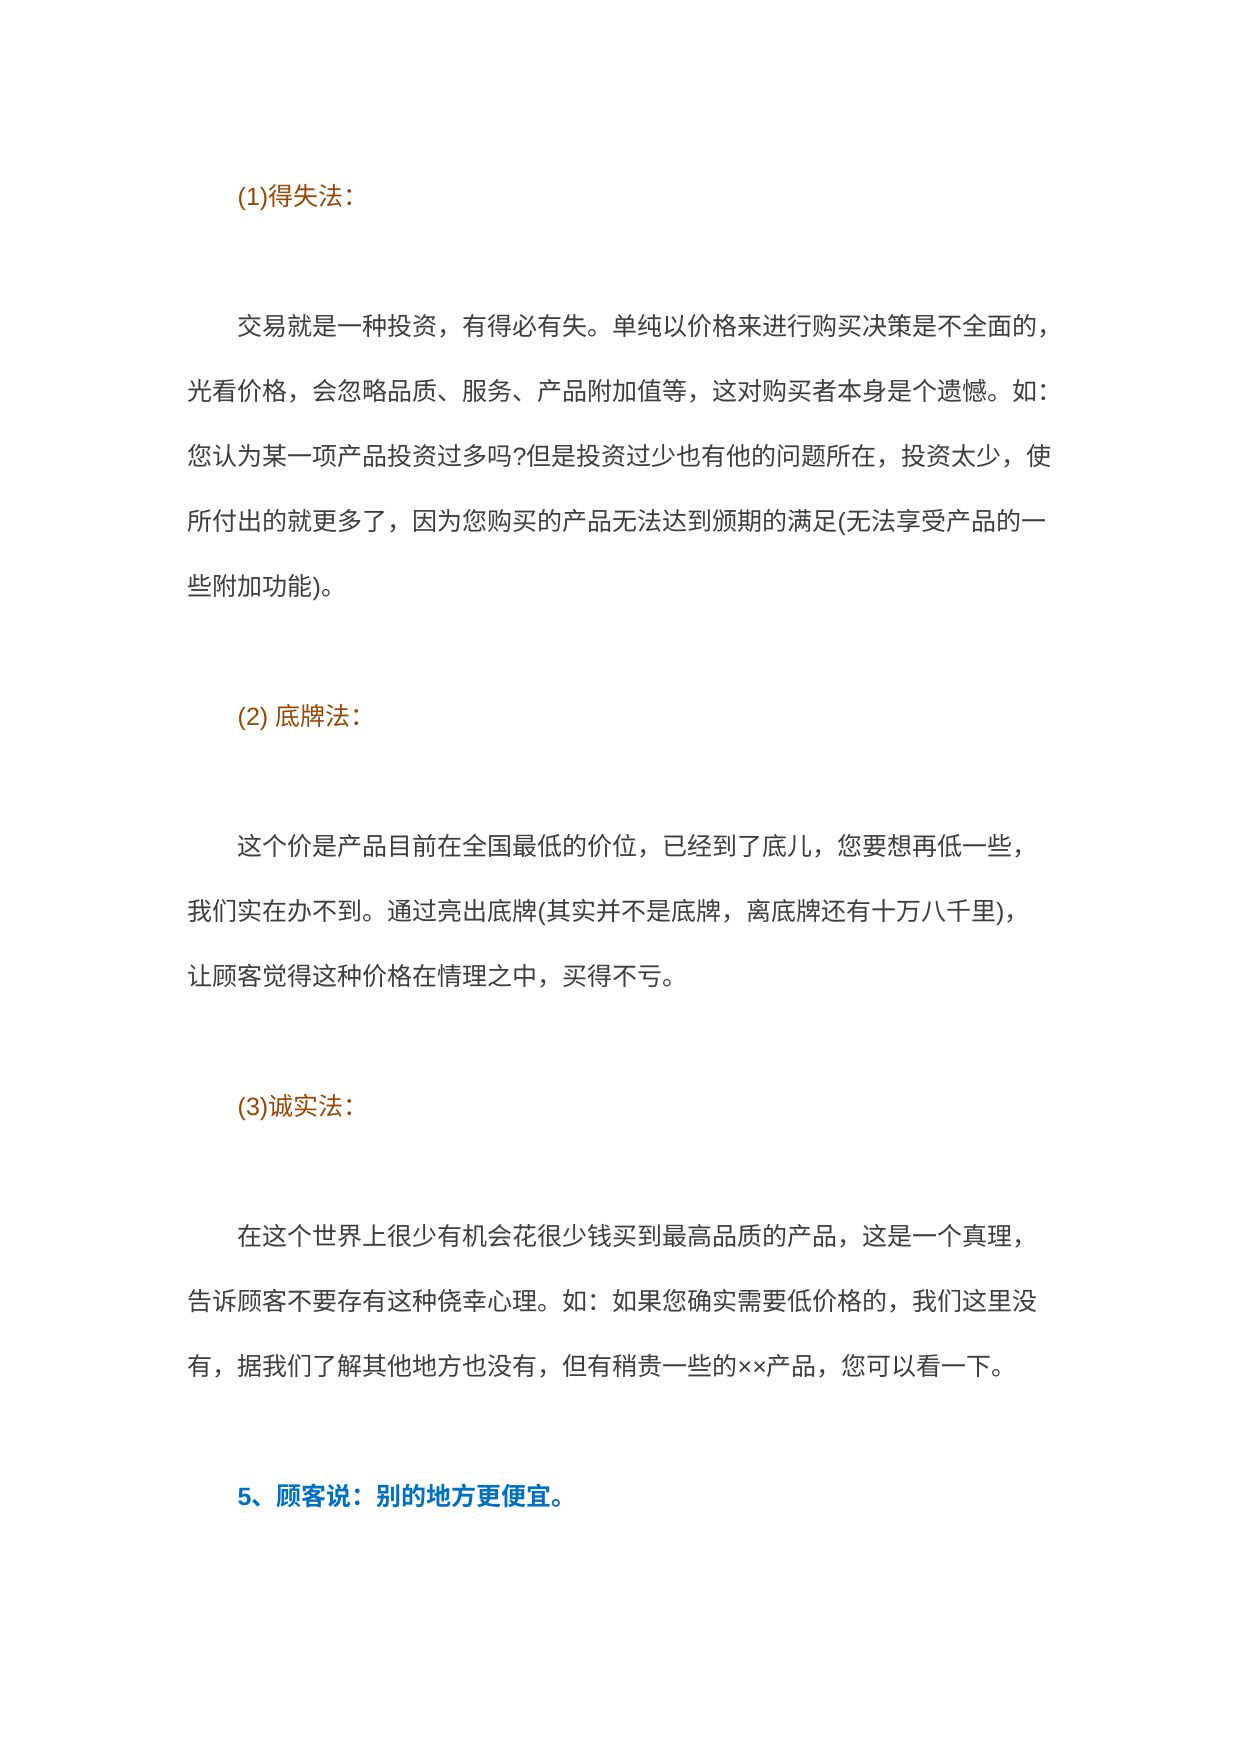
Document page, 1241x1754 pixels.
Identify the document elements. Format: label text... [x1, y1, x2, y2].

text 在这个世界上很少有机会花很少钱买到最高品质的产品，这是一个真理，告诉顾客不要存有这种侥幸心理。如：如果您确实需要低价格的，我们这里没有，据我们了解其他地方也没有，但有稍贵一些的××产品，您可以看一下。 [187, 1202, 1053, 1397]
text (3)诚实法： [187, 1072, 1053, 1137]
text (2) 底牌法： [187, 682, 1053, 747]
text (1)得失法： [187, 162, 1053, 227]
text 交易就是一种投资，有得必有失。单纯以价格来进行购买决策是不全面的，光看价格，会忽略品质、服务、产品附加值等，这对购买者本身是个遗憾。如：您认为某一项产品投资过多吗?但是投资过少也有他的问题所在，投资太少，使所付出的就更多了，因为您购买的产品无法达到颁期的满足(无法享受产品的一些附加功能)。 [187, 292, 1053, 617]
text 5、顾客说：别的地方更便宜。 [187, 1462, 1053, 1527]
text 这个价是产品目前在全国最低的价位，已经到了底儿，您要想再低一些，我们实在办不到。通过亮出底牌(其实并不是底牌，离底牌还有十万八千里)，让顾客觉得这种价格在情理之中，买得不亏。 [187, 812, 1053, 1007]
